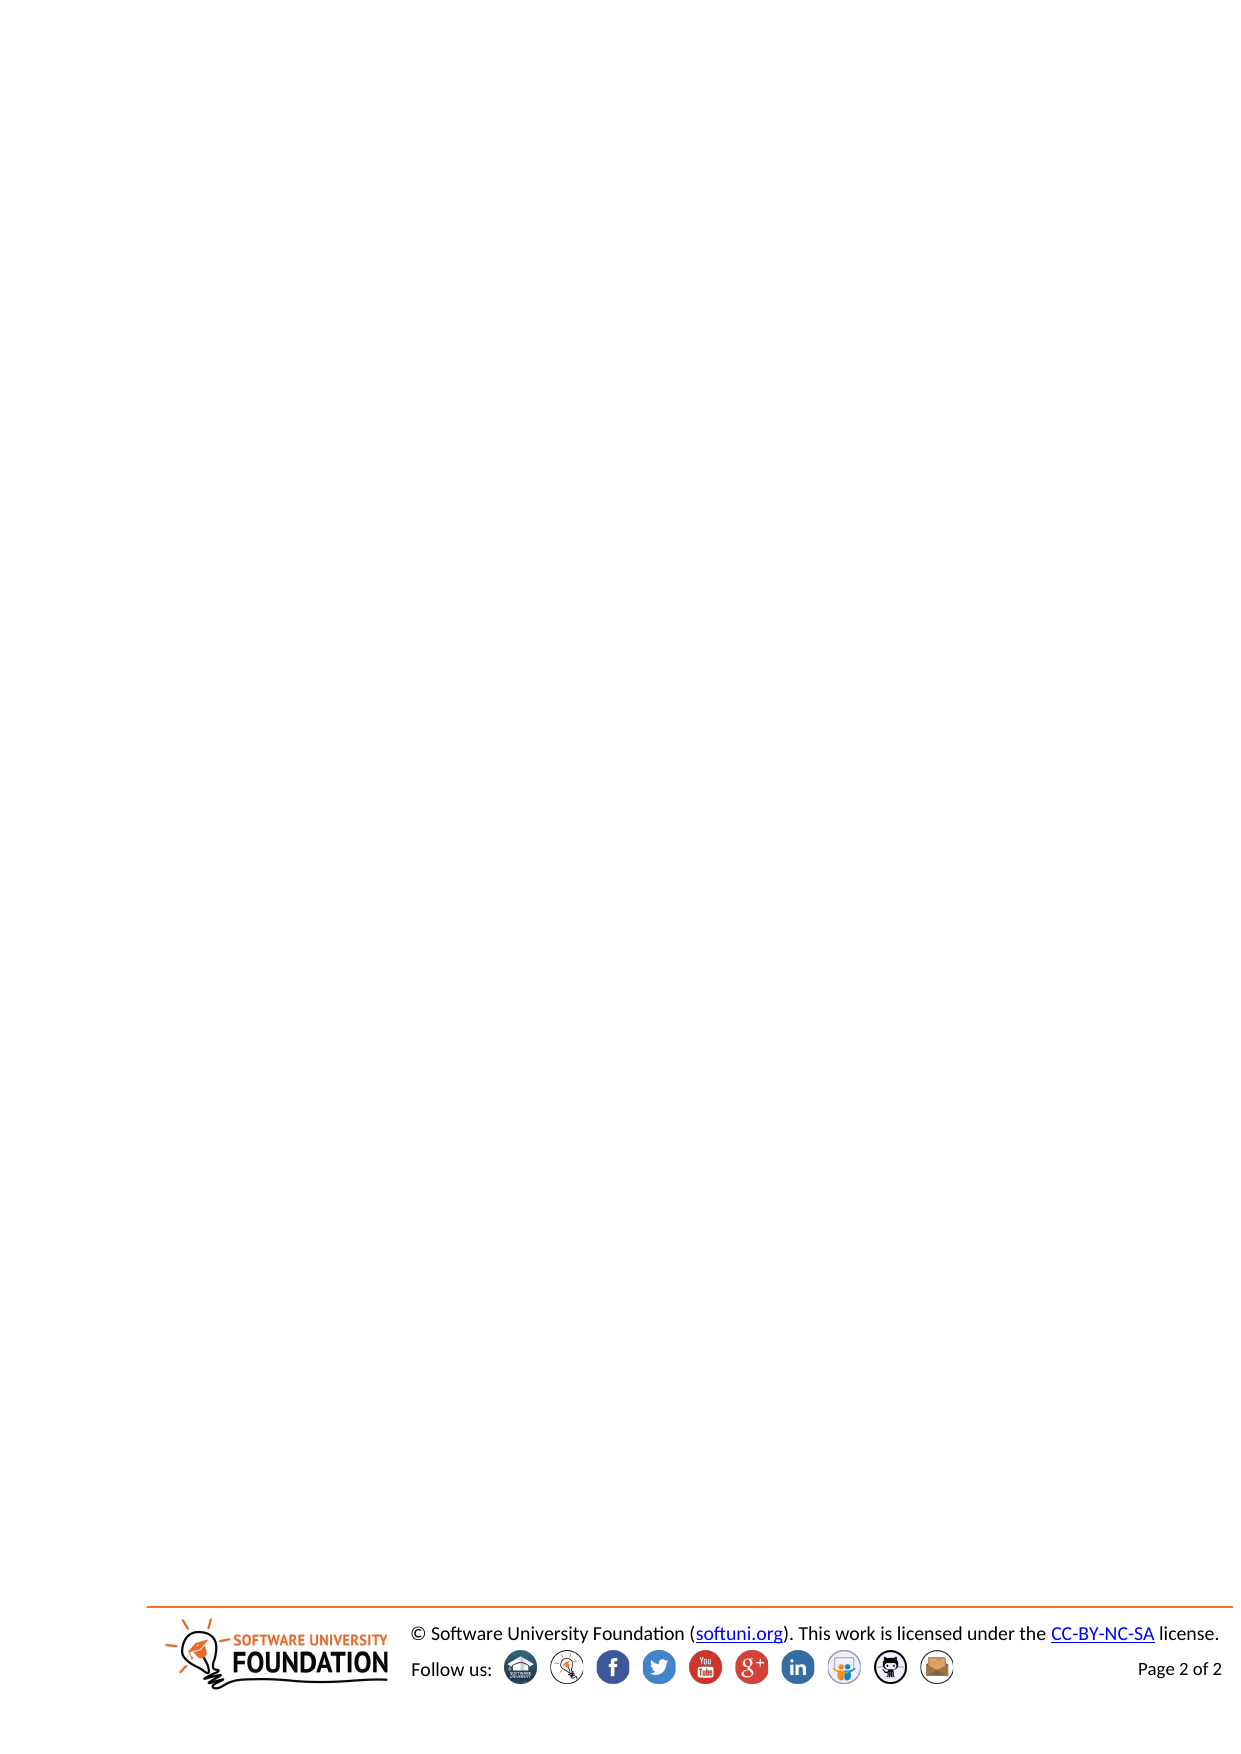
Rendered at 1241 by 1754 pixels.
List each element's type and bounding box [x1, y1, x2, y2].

picture [642, 1650, 676, 1684]
picture [504, 1650, 537, 1684]
picture [781, 1650, 815, 1684]
picture [920, 1650, 954, 1684]
picture [550, 1650, 584, 1684]
picture [827, 1650, 861, 1684]
picture [164, 1617, 388, 1690]
picture [874, 1650, 907, 1684]
picture [596, 1650, 630, 1684]
picture [735, 1650, 769, 1684]
picture [689, 1650, 722, 1684]
